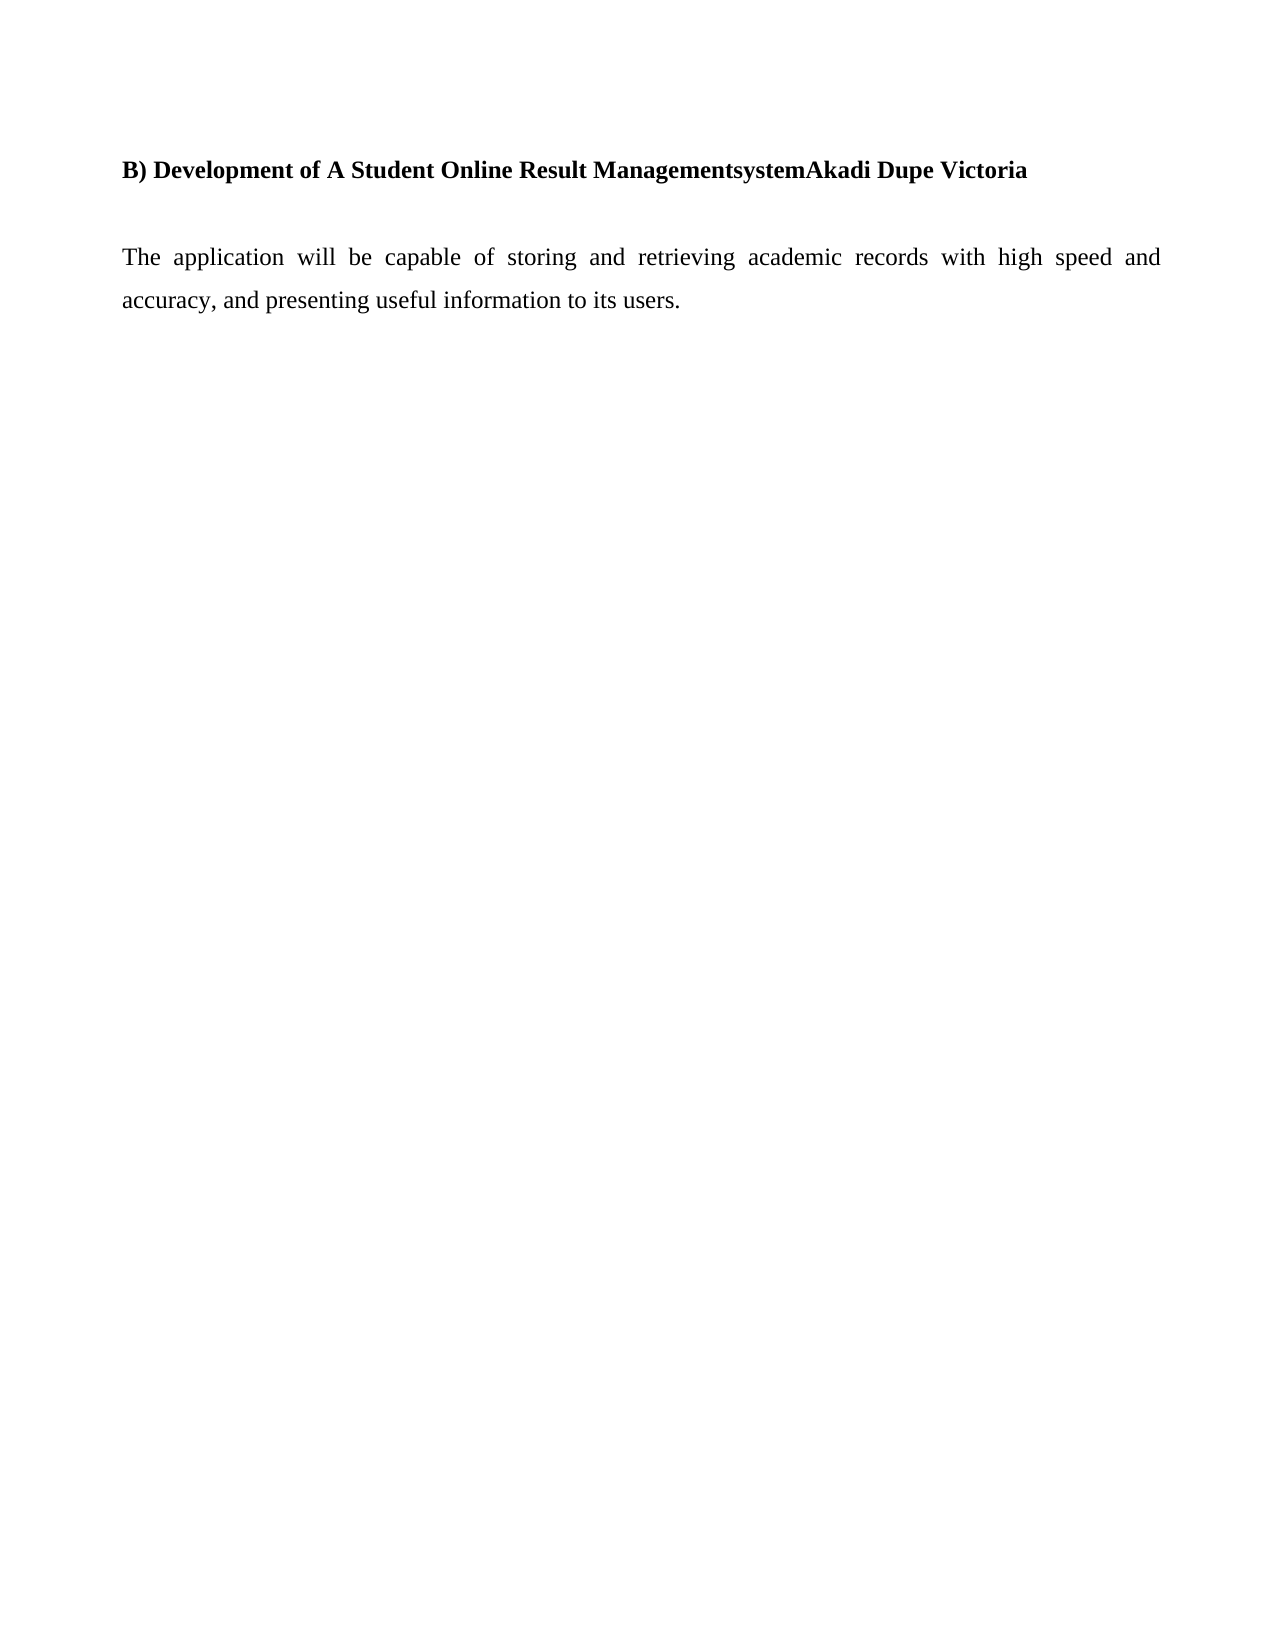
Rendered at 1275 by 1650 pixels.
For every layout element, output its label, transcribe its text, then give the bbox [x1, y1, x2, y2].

text The application will be capable of storing and retrieving academic records with high speed and accuracy, and presenting useful information to its users. [122, 242, 1162, 314]
text B) Development of A Student Online Result ManagementsystemAkadi Dupe Victoria [122, 156, 1162, 184]
